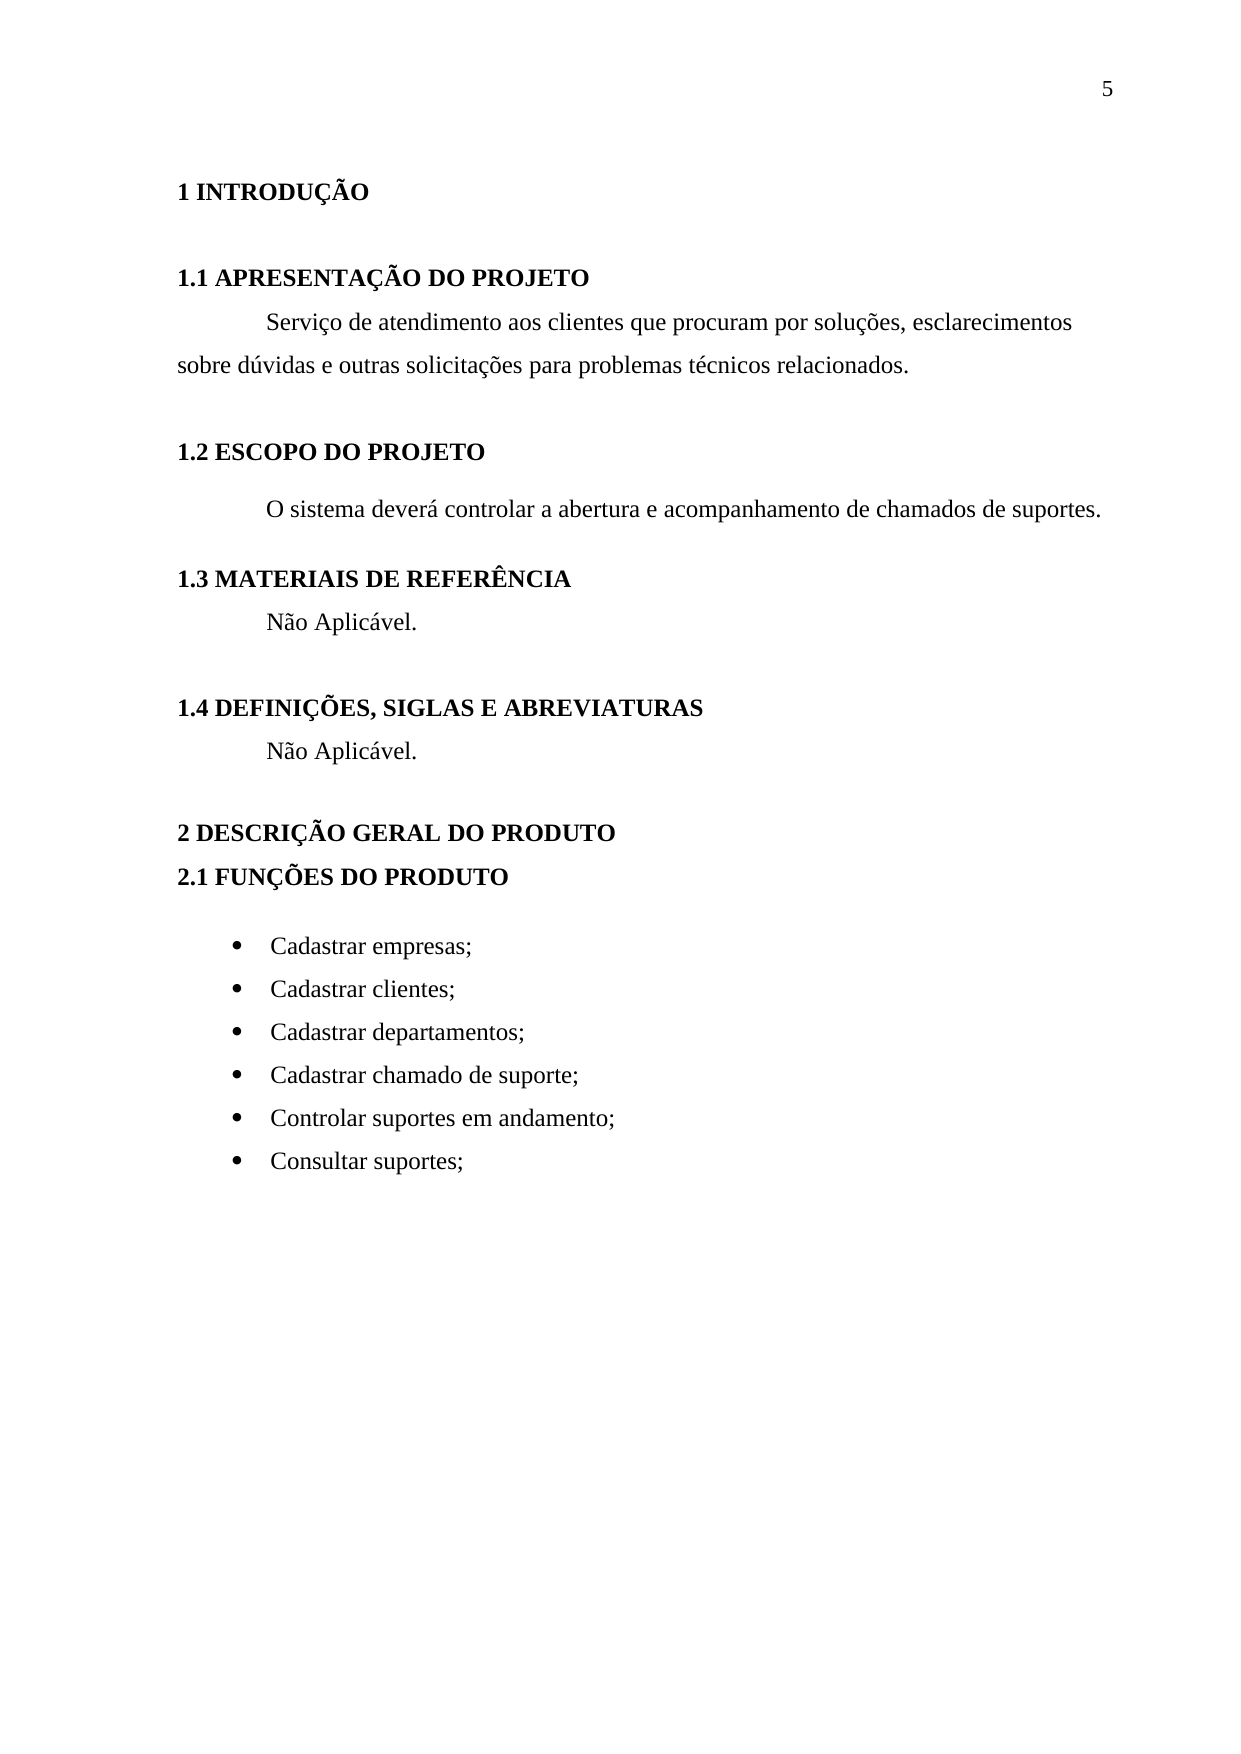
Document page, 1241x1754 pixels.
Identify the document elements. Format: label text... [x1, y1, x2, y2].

text Serviço de atendimento aos clientes que procuram por soluções, esclarecimentos sobre dúvidas e outras solicitações para problemas técnicos relacionados. [177, 307, 1117, 379]
subtitle INTRODUÇÃO [177, 177, 1134, 206]
text O sistema deverá controlar a abertura e acompanhamento de chamados de suportes. [177, 494, 1117, 523]
list Cadastrar clientes; [233, 974, 1134, 1003]
subtitle APRESENTAÇÃO DO PROJETO [177, 263, 1134, 292]
subtitle DESCRIÇÃO GERAL DO PRODUTO [177, 818, 1134, 847]
list Cadastrar departamentos; [233, 1017, 1134, 1046]
subtitle DEFINIÇÕES, SIGLAS E ABREVIATURAS [177, 693, 1134, 722]
subtitle FUNÇÕES DO PRODUTO [177, 862, 1134, 890]
subtitle MATERIAIS DE REFERÊNCIA [177, 564, 1134, 593]
subtitle ESCOPO DO PROJETO [177, 437, 1134, 466]
text Não Aplicável. [266, 607, 1134, 636]
list Cadastrar chamado de suporte; [233, 1060, 1134, 1089]
list Consultar suportes; [233, 1146, 1134, 1175]
list Controlar suportes em andamento; [233, 1103, 1134, 1132]
text Não Aplicável. [266, 736, 1134, 765]
list Cadastrar empresas; [233, 931, 1134, 960]
